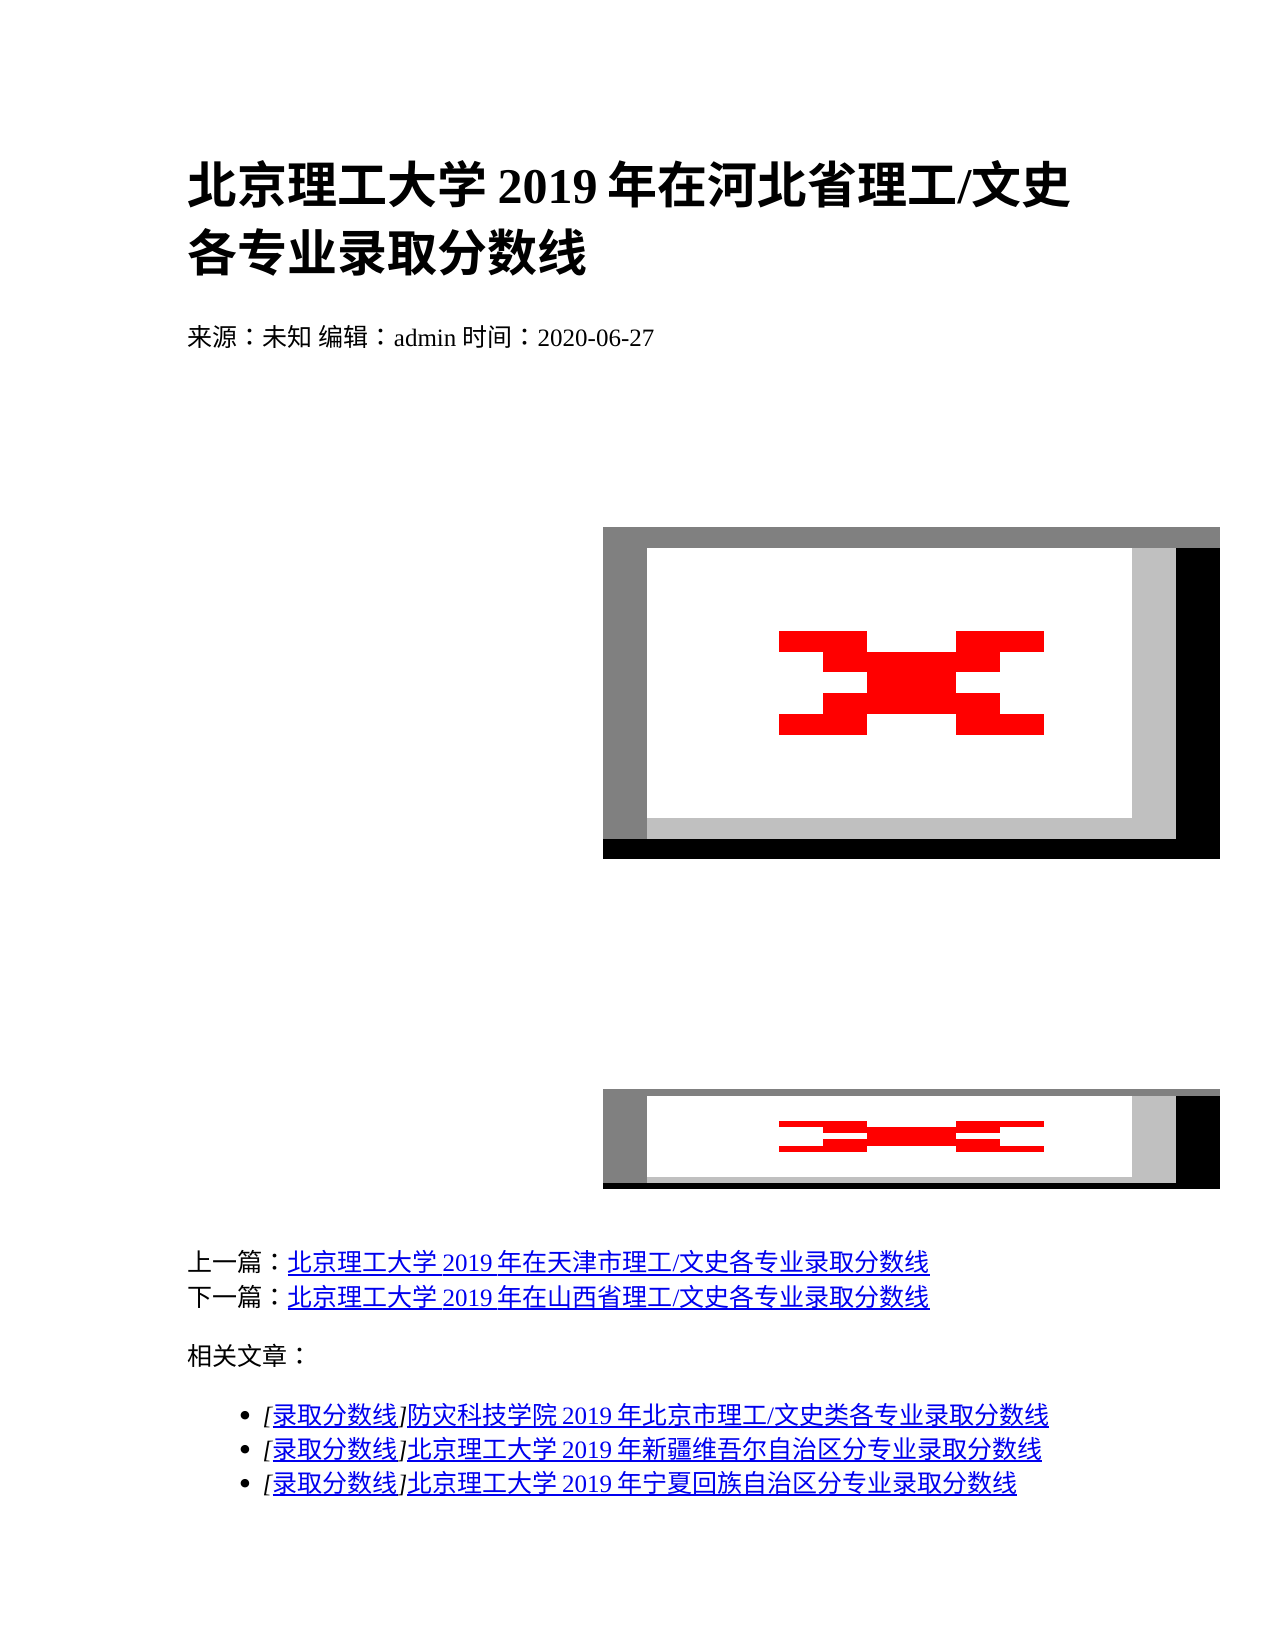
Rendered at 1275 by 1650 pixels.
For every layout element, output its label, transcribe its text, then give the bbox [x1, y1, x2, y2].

list [录取分数线]北京理工大学2019年新疆维吾尔自治区分专业录取分数线 [241, 1431, 1087, 1465]
list [录取分数线]防灾科技学院2019年北京市理工/文史类各专业录取分数线 [241, 1397, 1087, 1431]
text 上一篇：北京理工大学2019年在天津市理工/文史各专业录取分数线 下一篇：北京理工大学2019年在山西省理工/文史各专业录取分数线 [187, 1245, 1087, 1313]
subtitle 北京理工大学2019年在河北省理工/文史各专业录取分数线 [187, 150, 1087, 286]
list [录取分数线]北京理工大学2019年宁夏回族自治区分专业录取分数线 [241, 1465, 1087, 1499]
picture [206, 382, 1275, 1246]
text 来源：未知 编辑：admin 时间：2020-06-27 [187, 320, 1087, 354]
text 相关文章： [187, 1338, 1087, 1372]
